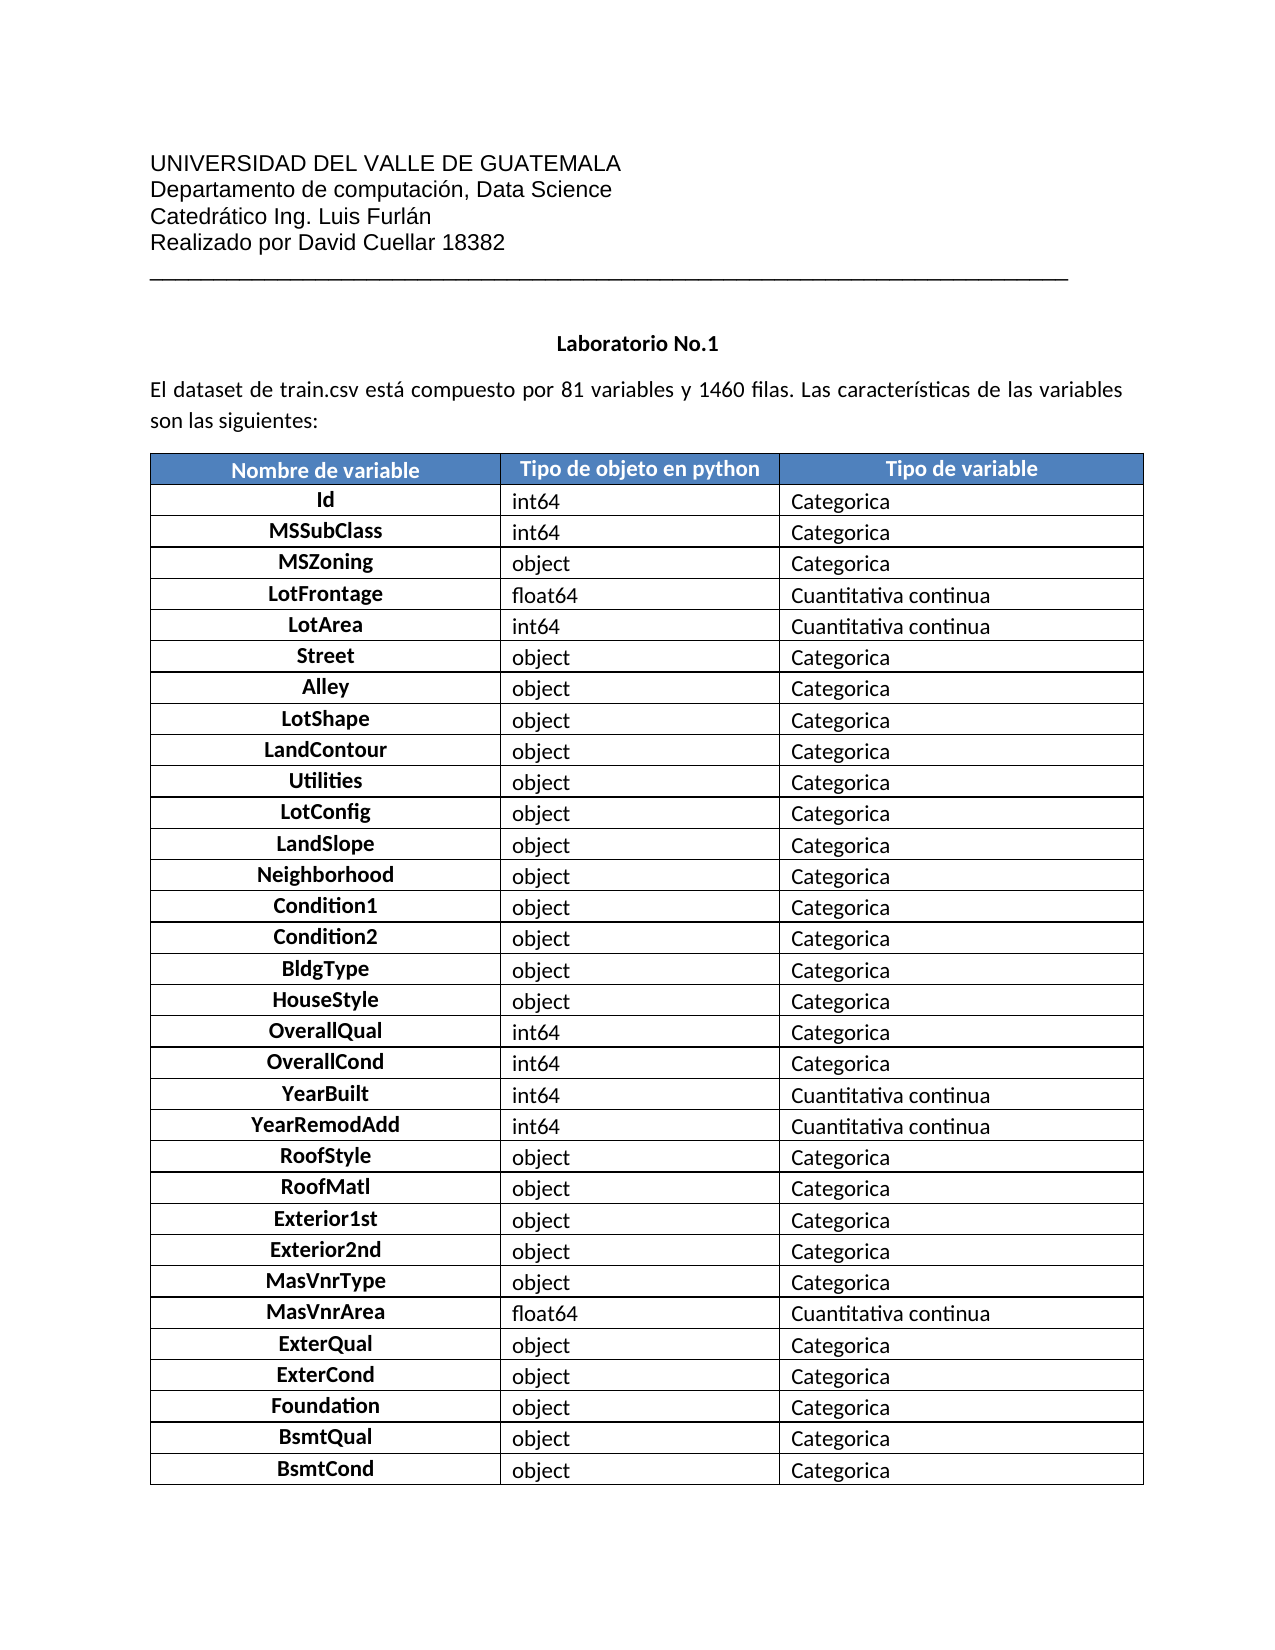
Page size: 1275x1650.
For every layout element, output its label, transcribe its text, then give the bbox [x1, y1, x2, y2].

table_cell BsmtQual [151, 1423, 500, 1453]
table_cell Categorica [780, 985, 1143, 1015]
table_cell float64 [501, 579, 779, 609]
table_header Tipo de variable [780, 454, 1143, 484]
table_cell Categorica [780, 798, 1143, 828]
table_cell int64 [501, 1079, 779, 1109]
table_cell ExterCond [151, 1360, 500, 1390]
table_cell Cuantitativa continua [780, 1110, 1143, 1140]
table_cell Categorica [780, 860, 1143, 890]
table_cell Foundation [151, 1391, 500, 1421]
table_cell Cuantitativa continua [780, 1079, 1143, 1109]
text ________________________________________________________________________ [150, 255, 1125, 282]
table_cell RoofStyle [151, 1141, 500, 1171]
table_cell MasVnrType [151, 1266, 500, 1296]
table_cell Categorica [780, 1266, 1143, 1296]
table_cell Categorica [780, 641, 1143, 671]
text UNIVERSIDAD DEL VALLE DE GUATEMALA [150, 150, 1125, 176]
table_cell object [501, 766, 779, 796]
table_cell object [501, 1235, 779, 1265]
table_cell YearRemodAdd [151, 1110, 500, 1140]
table_cell object [501, 1391, 779, 1421]
table_cell Categorica [780, 923, 1143, 953]
text Catedrático Ing. Luis Furlán [150, 203, 1125, 229]
table_cell RoofMatl [151, 1173, 500, 1203]
table_cell Categorica [780, 1360, 1143, 1390]
table_cell Categorica [780, 1454, 1143, 1484]
table_cell Categorica [780, 829, 1143, 859]
table_cell Categorica [780, 548, 1143, 578]
text Realizado por David Cuellar 18382 [150, 229, 1125, 255]
table_cell Cuantitativa continua [780, 1298, 1143, 1328]
table_cell Categorica [780, 1423, 1143, 1453]
table_cell object [501, 923, 779, 953]
table_cell object [501, 829, 779, 859]
table_cell Exterior1st [151, 1204, 500, 1234]
table_cell object [501, 954, 779, 984]
table_cell object [501, 1454, 779, 1484]
table_cell MSSubClass [151, 516, 500, 546]
table_cell Categorica [780, 704, 1143, 734]
table_cell Categorica [780, 1235, 1143, 1265]
table_header Tipo de objeto en python [501, 454, 779, 484]
table_cell int64 [501, 1110, 779, 1140]
table_cell Street [151, 641, 500, 671]
table_cell object [501, 798, 779, 828]
text Departamento de computación, Data Science [150, 176, 1125, 203]
table_cell Condition1 [151, 891, 500, 921]
table_cell Cuantitativa continua [780, 579, 1143, 609]
table_cell int64 [501, 516, 779, 546]
table_cell object [501, 985, 779, 1015]
table_cell object [501, 548, 779, 578]
table_cell LotFrontage [151, 579, 500, 609]
table_cell BldgType [151, 954, 500, 984]
table_cell object [501, 1360, 779, 1390]
table_cell LandSlope [151, 829, 500, 859]
table_cell object [501, 1329, 779, 1359]
table_cell int64 [501, 485, 779, 515]
table_cell Condition2 [151, 923, 500, 953]
table_cell Categorica [780, 1391, 1143, 1421]
table_cell object [501, 673, 779, 703]
text Laboratorio No.1 [150, 329, 1125, 357]
table_cell BsmtCond [151, 1454, 500, 1484]
table_cell object [501, 1423, 779, 1453]
table_cell LotShape [151, 704, 500, 734]
text El dataset de train.csv está compuesto por 81 variables y 1460 filas. Las características de las variables son las siguientes: [150, 376, 1125, 434]
table_cell Categorica [780, 1048, 1143, 1078]
table_cell object [501, 891, 779, 921]
table_cell object [501, 704, 779, 734]
table_cell Alley [151, 673, 500, 703]
table_cell Categorica [780, 1016, 1143, 1046]
table_cell HouseStyle [151, 985, 500, 1015]
table_cell object [501, 1173, 779, 1203]
table_cell object [501, 735, 779, 765]
table_cell LotArea [151, 610, 500, 640]
table_cell OverallQual [151, 1016, 500, 1046]
table_cell YearBuilt [151, 1079, 500, 1109]
table_header Nombre de variable [151, 454, 500, 484]
table_cell LandContour [151, 735, 500, 765]
table_cell MasVnrArea [151, 1298, 500, 1328]
table_cell Categorica [780, 1204, 1143, 1234]
table_cell object [501, 1141, 779, 1171]
table_cell Id [151, 485, 500, 515]
table_cell LotConfig [151, 798, 500, 828]
table_cell ExterQual [151, 1329, 500, 1359]
table_cell Categorica [780, 954, 1143, 984]
table_cell Categorica [780, 1329, 1143, 1359]
table_cell int64 [501, 1048, 779, 1078]
table_cell object [501, 1204, 779, 1234]
table_cell Categorica [780, 766, 1143, 796]
table_cell Exterior2nd [151, 1235, 500, 1265]
table_cell object [501, 641, 779, 671]
table_cell Categorica [780, 516, 1143, 546]
table_cell Categorica [780, 735, 1143, 765]
table_cell MSZoning [151, 548, 500, 578]
table_cell Categorica [780, 1141, 1143, 1171]
table_cell Cuantitativa continua [780, 610, 1143, 640]
table_cell Categorica [780, 891, 1143, 921]
table_cell Categorica [780, 485, 1143, 515]
table_cell Categorica [780, 673, 1143, 703]
table_cell float64 [501, 1298, 779, 1328]
table_cell int64 [501, 1016, 779, 1046]
table_cell Utilities [151, 766, 500, 796]
table_cell Categorica [780, 1173, 1143, 1203]
table_cell object [501, 860, 779, 890]
table_cell int64 [501, 610, 779, 640]
table_cell object [501, 1266, 779, 1296]
table_cell Neighborhood [151, 860, 500, 890]
table_cell OverallCond [151, 1048, 500, 1078]
